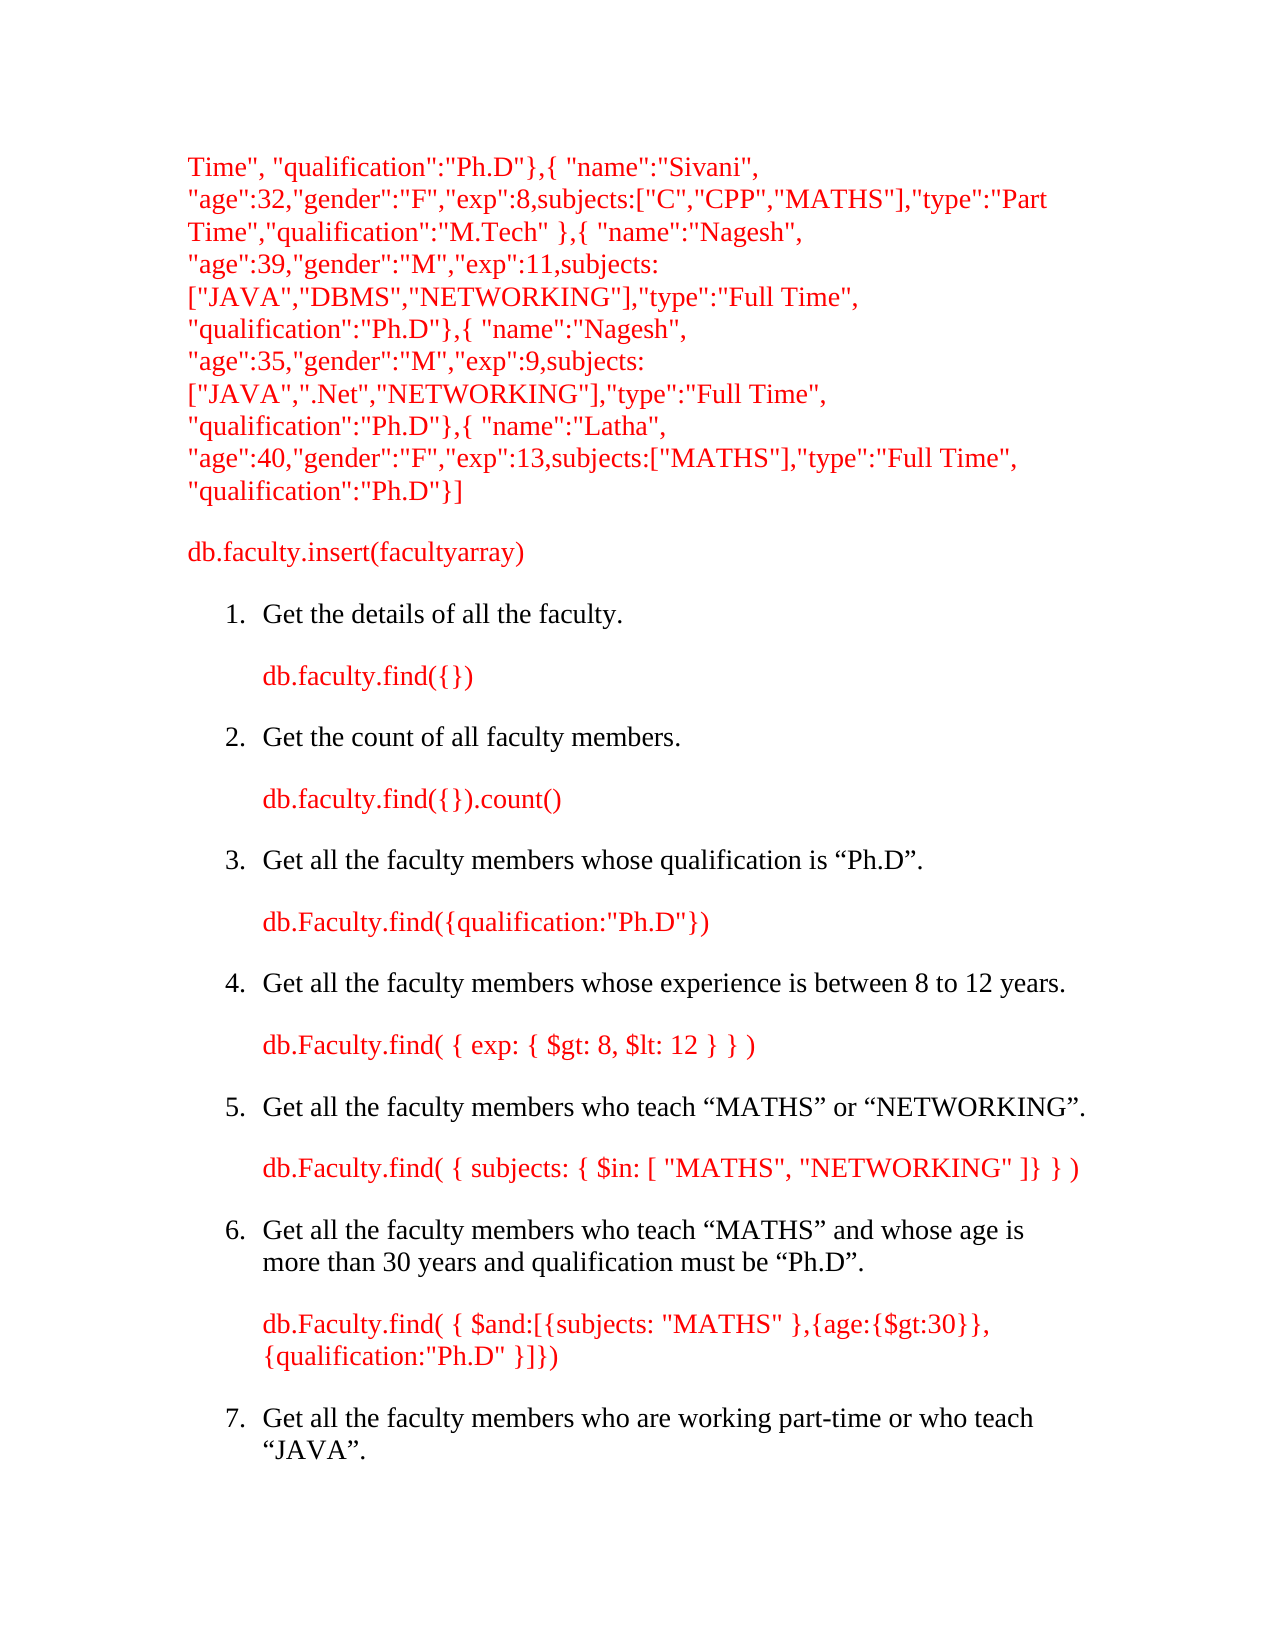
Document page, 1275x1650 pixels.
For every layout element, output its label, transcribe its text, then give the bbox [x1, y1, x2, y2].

text db.Faculty.find( { exp: { $gt: 8, $lt: 12 } } ) [262, 1028, 1087, 1060]
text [187, 150, 1087, 506]
text db.Faculty.find({qualification:"Ph.D"}) [262, 905, 1087, 937]
list Get all the faculty members who are working part-time or who teach “JAVA”. [225, 1401, 1087, 1465]
text db.Faculty.find( { subjects: { $in: [ "MATHS", "NETWORKING" ]} } ) [262, 1151, 1087, 1183]
text db.Faculty.find( { $and:[{subjects: "MATHS" },{age:{$gt:30}},{qualification:"Ph.D" }]}) [262, 1307, 1087, 1371]
list Get the details of all the faculty. [225, 597, 1087, 629]
text db.faculty.insert(facultyarray) [187, 536, 1087, 568]
list Get all the faculty members whose experience is between 8 to 12 years. [225, 966, 1087, 999]
list Get the count of all faculty members. [225, 720, 1087, 753]
text db.faculty.find({}).count() [262, 782, 1087, 814]
list Get all the faculty members whose qualification is “Ph.D”. [225, 843, 1087, 876]
list Get all the faculty members who teach “MATHS” or “NETWORKING”. [225, 1089, 1087, 1122]
list Get all the faculty members who teach “MATHS” and whose age is more than 30 years and qualification must be “Ph.D”. [225, 1213, 1087, 1277]
text db.faculty.find({}) [262, 659, 1087, 691]
